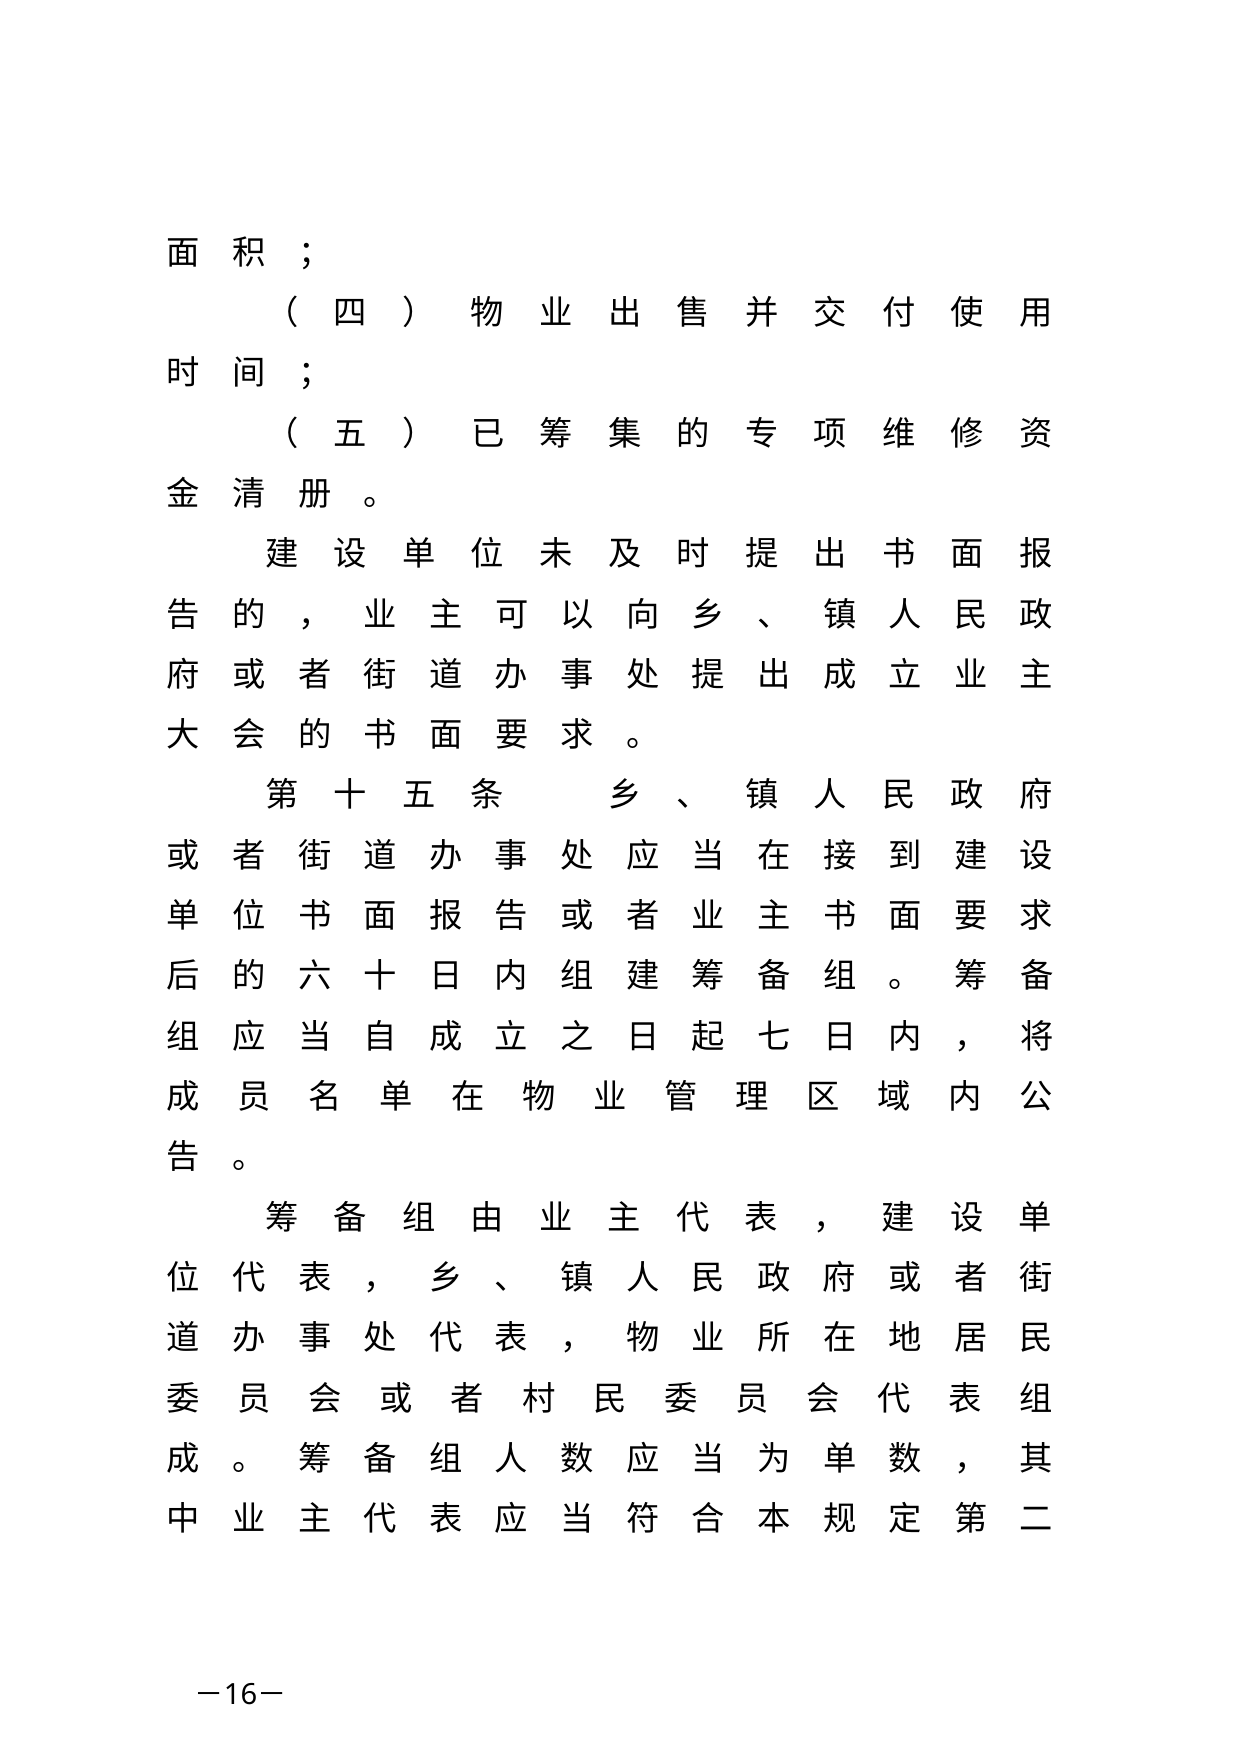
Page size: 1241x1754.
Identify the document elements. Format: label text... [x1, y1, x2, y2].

text （三）业主清册和物业建筑面积； [167, 219, 1085, 280]
text 建设单位未及时提出书面报告的，业主可以向乡、镇人民政府或者街道办事处提出成立业主大会的书面要求。 [167, 521, 1085, 762]
text （五）已筹集的专项维修资金清册。 [167, 400, 1085, 521]
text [167, 1184, 1085, 1546]
text （四）物业出售并交付使用时间； [167, 280, 1085, 400]
text 第十五条 乡、镇人民政府或者街道办事处应当在接到建设单位书面报告或者业主书面要求后的六十日内组建筹备组。筹备组应当自成立之日起七日内，将成员名单在物业管理区域内公告。 [167, 762, 1085, 1184]
